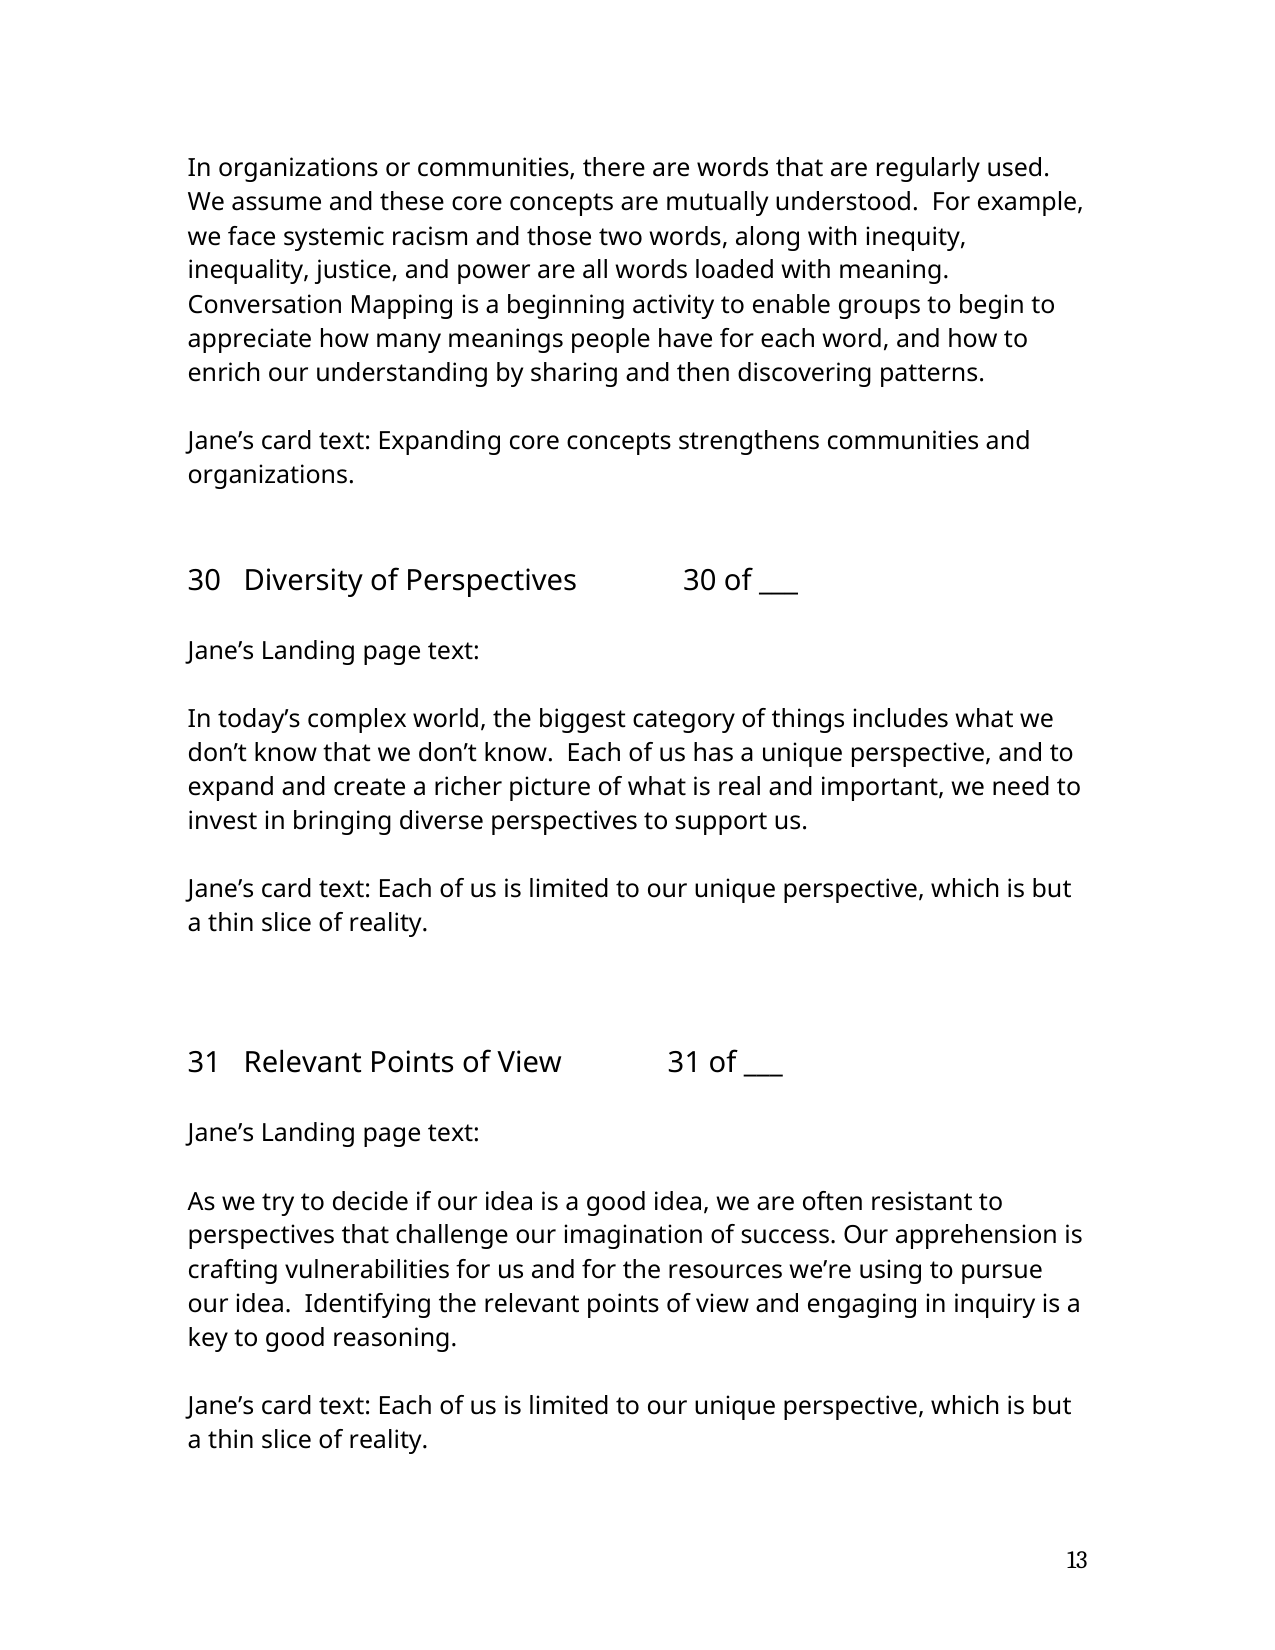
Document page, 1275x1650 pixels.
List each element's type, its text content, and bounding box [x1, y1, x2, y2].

text Jane’s card text: Each of us is limited to our unique perspective, which is but a thin slice of reality. [187, 871, 1087, 939]
text As we try to decide if our idea is a good idea, we are often resistant to perspectives that challenge our imagination of success. Our apprehension is crafting vulnerabilities for us and for the resources we’re using to pursue our idea. Identifying the relevant points of view and engaging in inquiry is a key to good reasoning. [187, 1183, 1087, 1353]
text Jane’s card text: Each of us is limited to our unique perspective, which is but a thin slice of reality. [187, 1387, 1087, 1456]
text 30 Diversity of Perspectives 30 of ___ [187, 559, 1087, 598]
text 31 Relevant Points of View 31 of ___ [187, 1041, 1087, 1081]
text Jane’s card text: Expanding core concepts strengthens communities and organizations. [187, 422, 1087, 491]
text In organizations or communities, there are words that are regularly used. We assume and these core concepts are mutually understood. For example, we face systemic racism and those two words, along with inequity, inequality, justice, and power are all words loaded with meaning. Conversation Mapping is a beginning activity to enable groups to begin to appreciate how many meanings people have for each word, and how to enrich our understanding by sharing and then discovering patterns. [187, 150, 1087, 388]
text In today’s complex world, the biggest category of things includes what we don’t know that we don’t know. Each of us has a unique perspective, and to expand and create a richer picture of what is real and important, we need to invest in bringing diverse perspectives to support us. [187, 701, 1087, 837]
text Jane’s Landing page text: [187, 632, 1087, 667]
text Jane’s Landing page text: [187, 1115, 1087, 1149]
